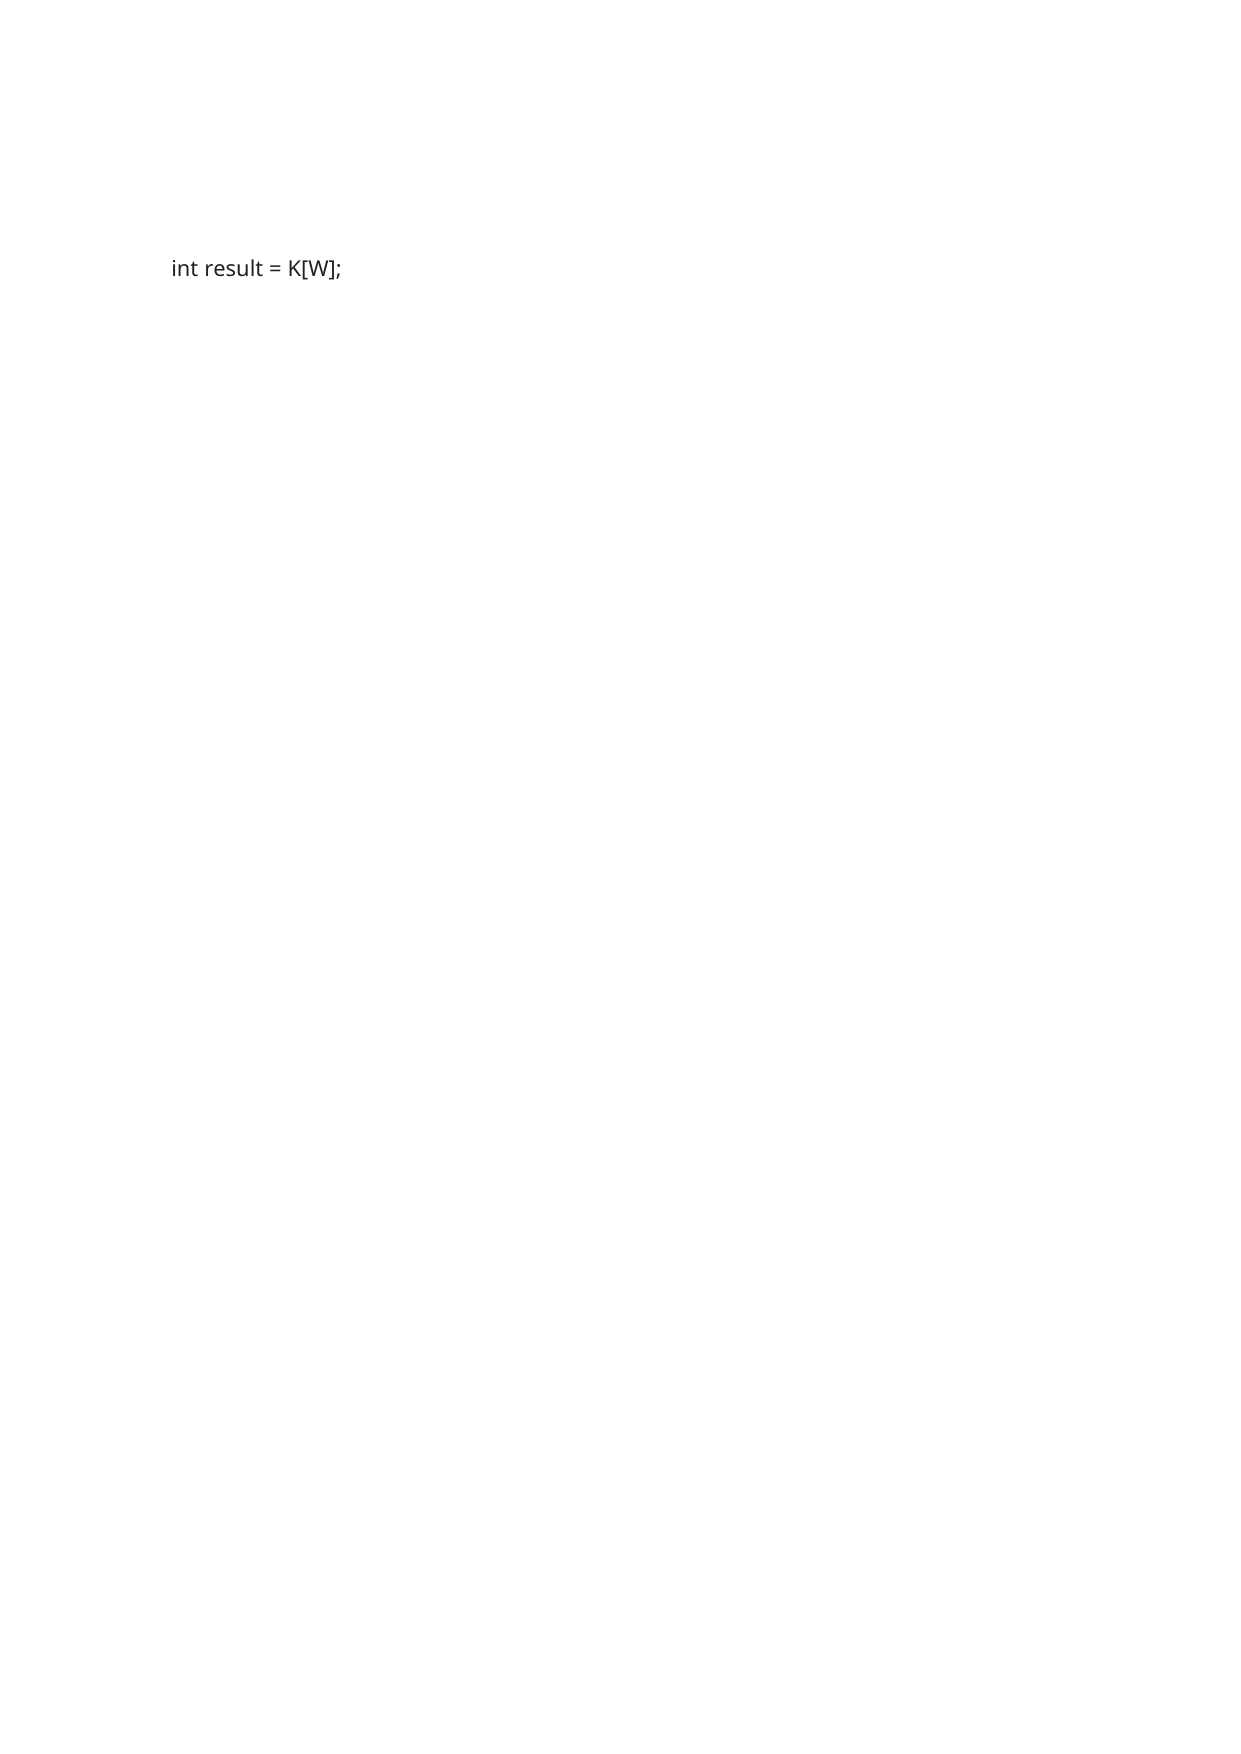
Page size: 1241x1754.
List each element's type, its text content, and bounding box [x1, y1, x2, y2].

text int result = K[W]; [171, 253, 1198, 283]
